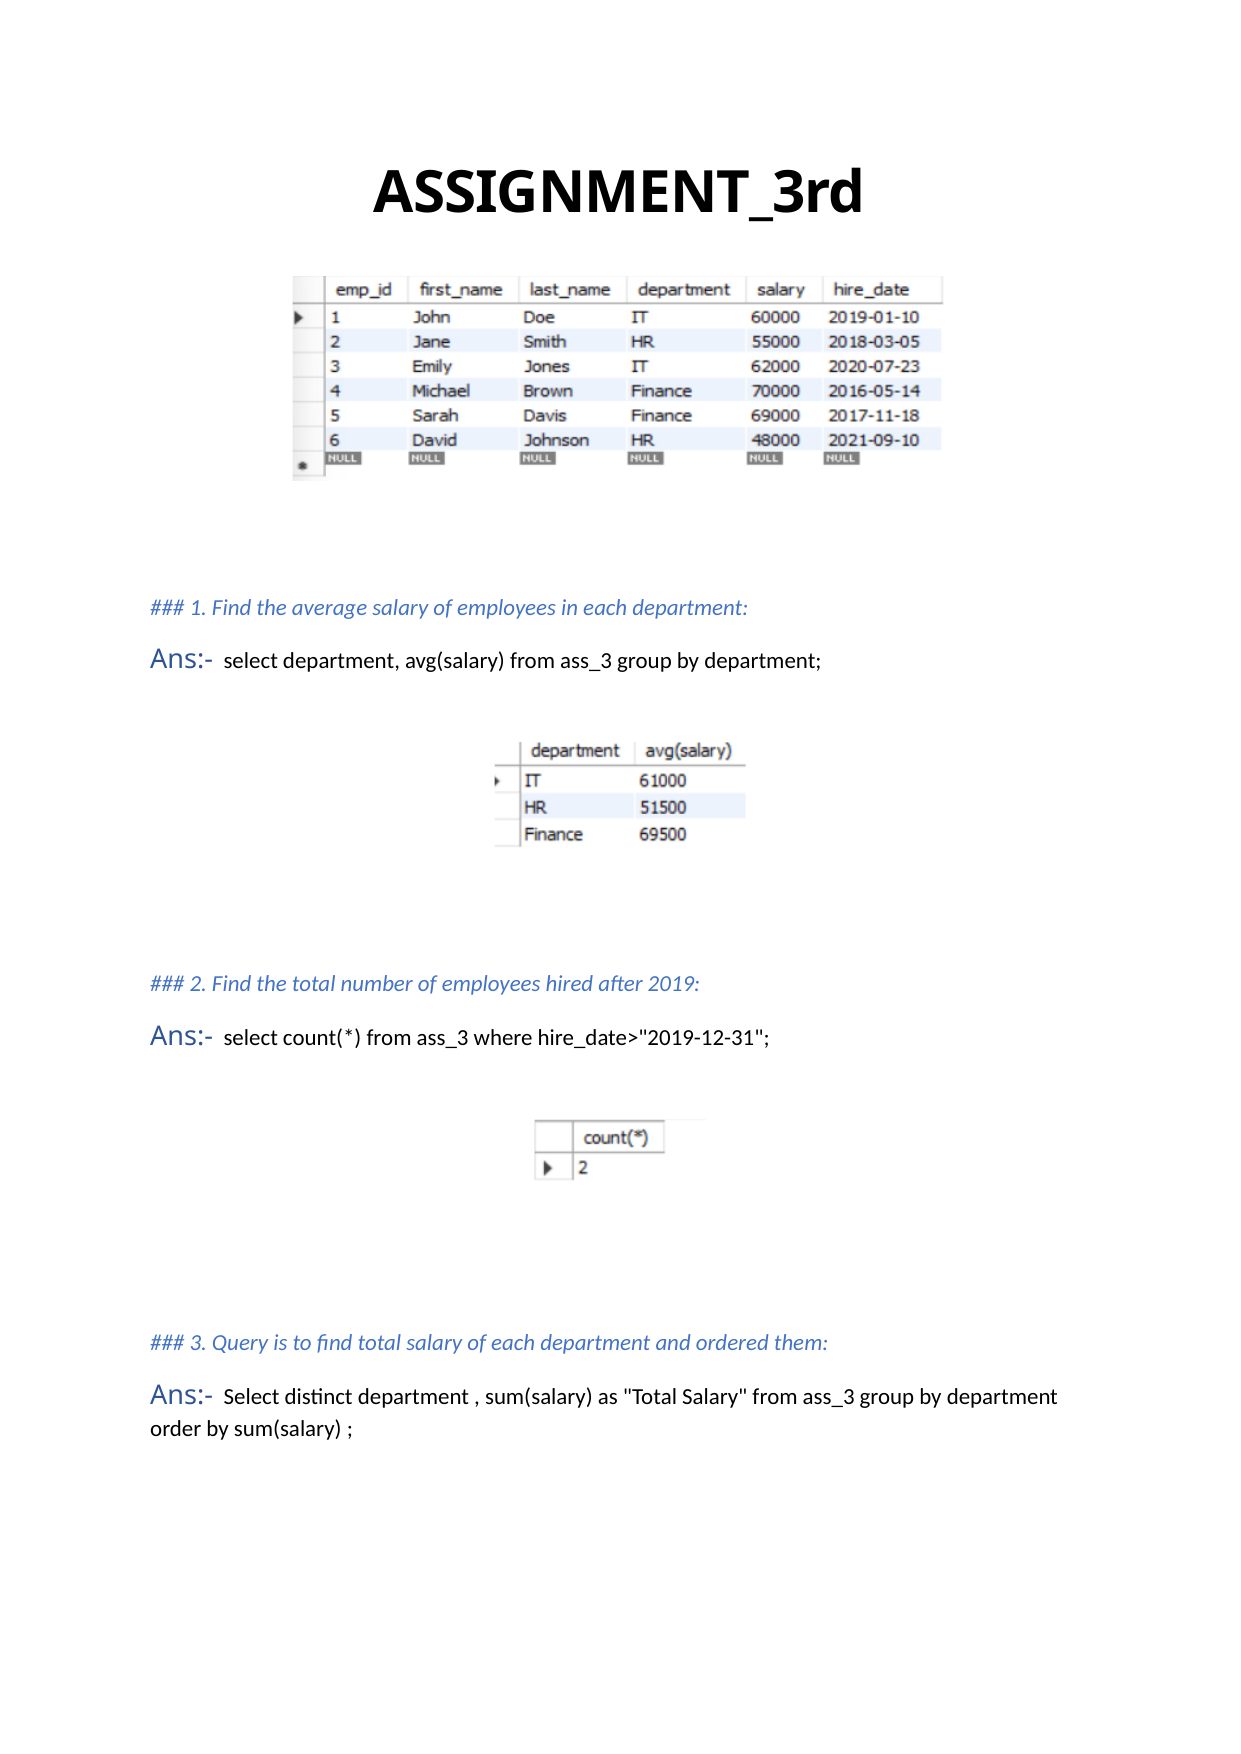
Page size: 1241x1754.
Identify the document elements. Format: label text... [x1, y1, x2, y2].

text Ans:- select count(*) from ass_3 where hire_date>"2019-12-31"; [150, 1016, 1090, 1053]
text ### 1. Find the average salary of employees in each department: [150, 593, 1090, 621]
title ASSIGNMENT_3rd [150, 150, 1090, 229]
picture [292, 276, 948, 481]
text ### 3. Query is to find total salary of each department and ordered them: [150, 1328, 1090, 1356]
picture [534, 1119, 706, 1216]
text Ans:- select department, avg(salary) from ass_3 group by department; [150, 639, 1090, 676]
text ### 2. Find the total number of employees hired after 2019: [150, 969, 1090, 997]
text Ans:- Select distinct department , sum(salary) as "Total Salary" from ass_3 group by department order by sum(salary) ; [150, 1375, 1090, 1442]
picture [494, 742, 746, 857]
